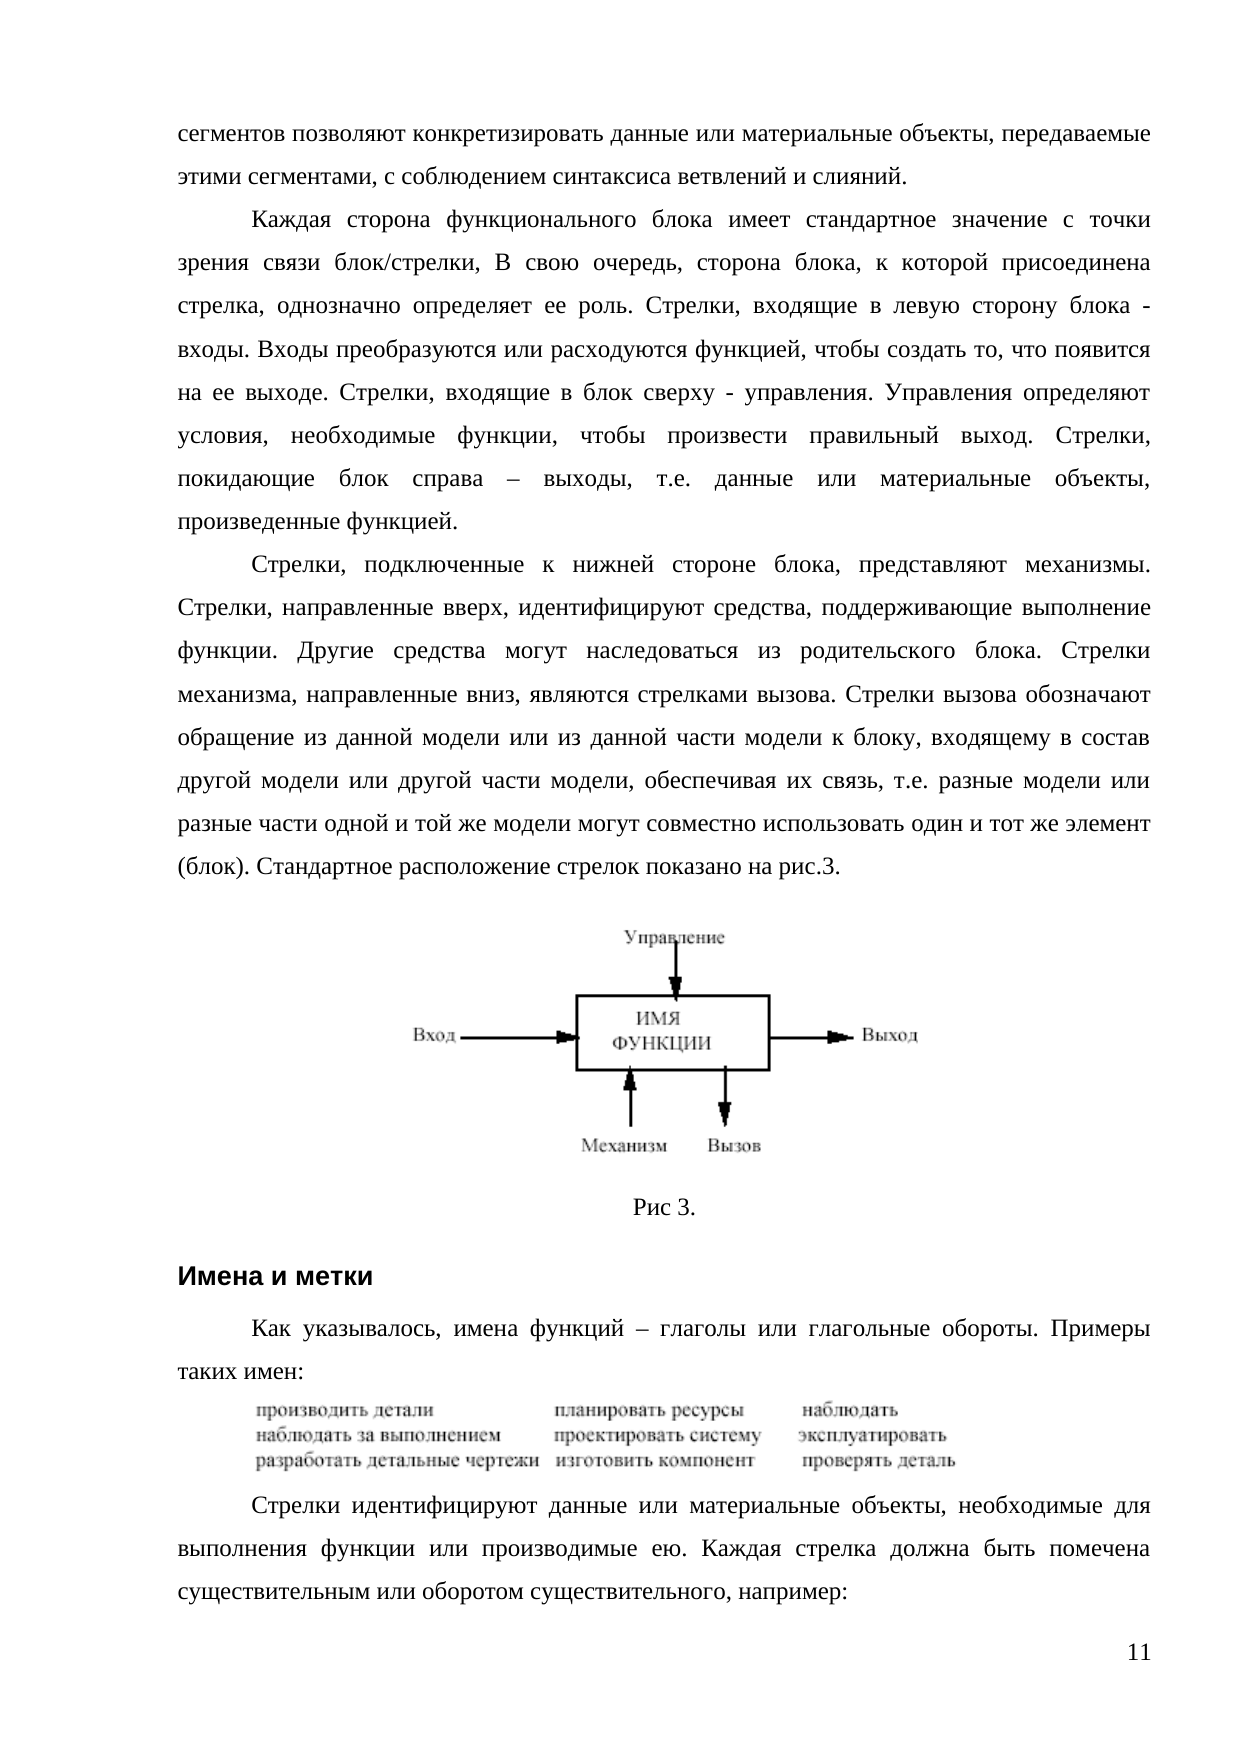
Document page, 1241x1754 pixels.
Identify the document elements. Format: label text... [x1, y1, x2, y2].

text Каждая сторона функционального блока имеет стандартное значение с точки зрения связи блок/стрелки, В свою очередь, сторона блока, к которой присоединена стрелка, однозначно определяет ее роль. Стрелки, входящие в левую сторону блока - входы. Входы преобразуются или расходуются функцией, чтобы создать то, что появится на ее выходе. Стрелки, входящие в блок сверху - управления. Управления определяют условия, необходимые функции, чтобы произвести правильный выход. Стрелки, покидающие блок справа – выходы, т.е. данные или материальные объекты, произведенные функцией. [177, 204, 1152, 535]
text Стрелки идентифицируют данные или материальные объекты, необходимые для выполнения функции или производимые ею. Каждая стрелка должна быть помечена существительным или оборотом существительного, например: [177, 1490, 1152, 1605]
text Стрелки, подключенные к нижней стороне блока, представляют механизмы. Стрелки, направленные вверх, идентифицируют средства, поддерживающие выполнение функции. Другие средства могут наследоваться из родительского блока. Стрелки механизма, направленные вниз, являются стрелками вызова. Стрелки вызова обозначают обращение из данной модели или из данной части модели к блоку, входящему в состав другой модели или другой части модели, обеспечивая их связь, т.е. разные модели или разные части одной и той же модели могут совместно использовать один и тот же элемент (блок). Стандартное расположение стрелок показано на рис.3. [177, 549, 1152, 880]
picture [251, 1399, 972, 1476]
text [177, 118, 1152, 190]
subtitle Имена и метки [177, 1260, 1152, 1291]
picture [379, 894, 950, 1178]
text Рис 3. [177, 1192, 1152, 1220]
text Как указывалось, имена функций – глаголы или глагольные обороты. Примеры таких имен: [177, 1313, 1152, 1385]
